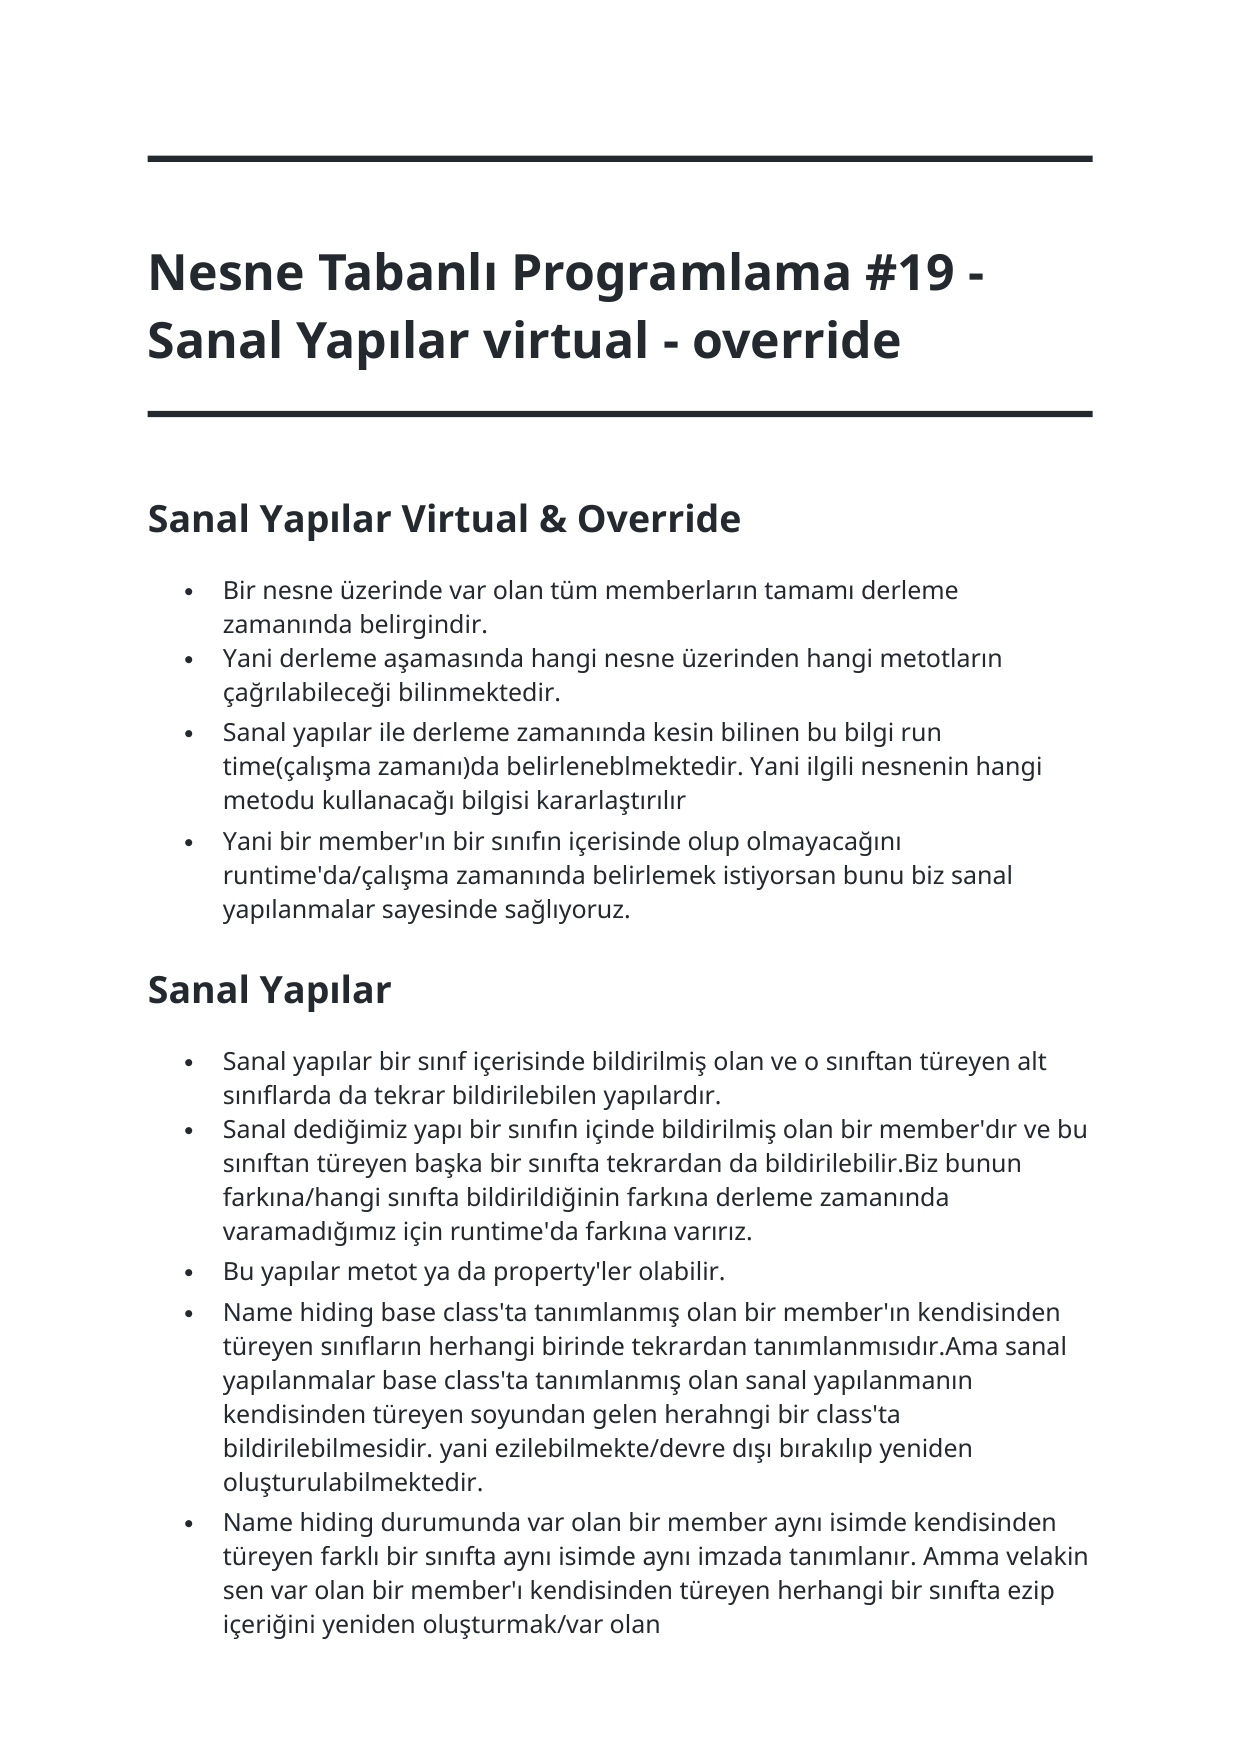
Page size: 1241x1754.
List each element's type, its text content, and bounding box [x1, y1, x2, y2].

list Sanal yapılar bir sınıf içerisinde bildirilmiş olan ve o sınıftan türeyen alt sınıflarda da tekrar bildirilebilen yapılardır. [185, 1043, 1093, 1111]
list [185, 1505, 1093, 1641]
list Sanal yapılar ile derleme zamanında kesin bilinen bu bilgi run time(çalışma zamanı)da belirleneblmektedir. Yani ilgili nesnenin hangi metodu kullanacağı bilgisi kararlaştırılır [185, 715, 1093, 817]
list Yani bir member'ın bir sınıfın içerisinde olup olmayacağını runtime'da/çalışma zamanında belirlemek istiyorsan bunu biz sanal yapılanmalar sayesinde sağlıyoruz. [185, 823, 1093, 926]
text Sanal Yapılar [148, 963, 1093, 1014]
text Nesne Tabanlı Programlama #19 - Sanal Yapılar virtual - override [148, 237, 1093, 373]
list Bu yapılar metot ya da property'ler olabilir. [185, 1254, 1093, 1288]
list Bir nesne üzerinde var olan tüm memberların tamamı derleme zamanında belirgindir. [185, 572, 1093, 641]
list Yani derleme aşamasında hangi nesne üzerinden hangi metotların çağrılabileceği bilinmektedir. [185, 641, 1093, 709]
list Name hiding base class'ta tanımlanmış olan bir member'ın kendisinden türeyen sınıfların herhangi birinde tekrardan tanımlanmısıdır.Ama sanal yapılanmalar base class'ta tanımlanmış olan sanal yapılanmanın kendisinden türeyen soyundan gelen herahngi bir class'ta bildirilebilmesidir. yani ezilebilmekte/devre dışı bırakılıp yeniden oluşturulabilmektedir. [185, 1294, 1093, 1498]
list Sanal dediğimiz yapı bir sınıfın içinde bildirilmiş olan bir member'dır ve bu sınıftan türeyen başka bir sınıfta tekrardan da bildirilebilir.Biz bunun farkına/hangi sınıfta bildirildiğinin farkına derleme zamanında varamadığımız için runtime'da farkına varırız. [185, 1111, 1093, 1248]
text Sanal Yapılar Virtual & Override [148, 492, 1093, 543]
